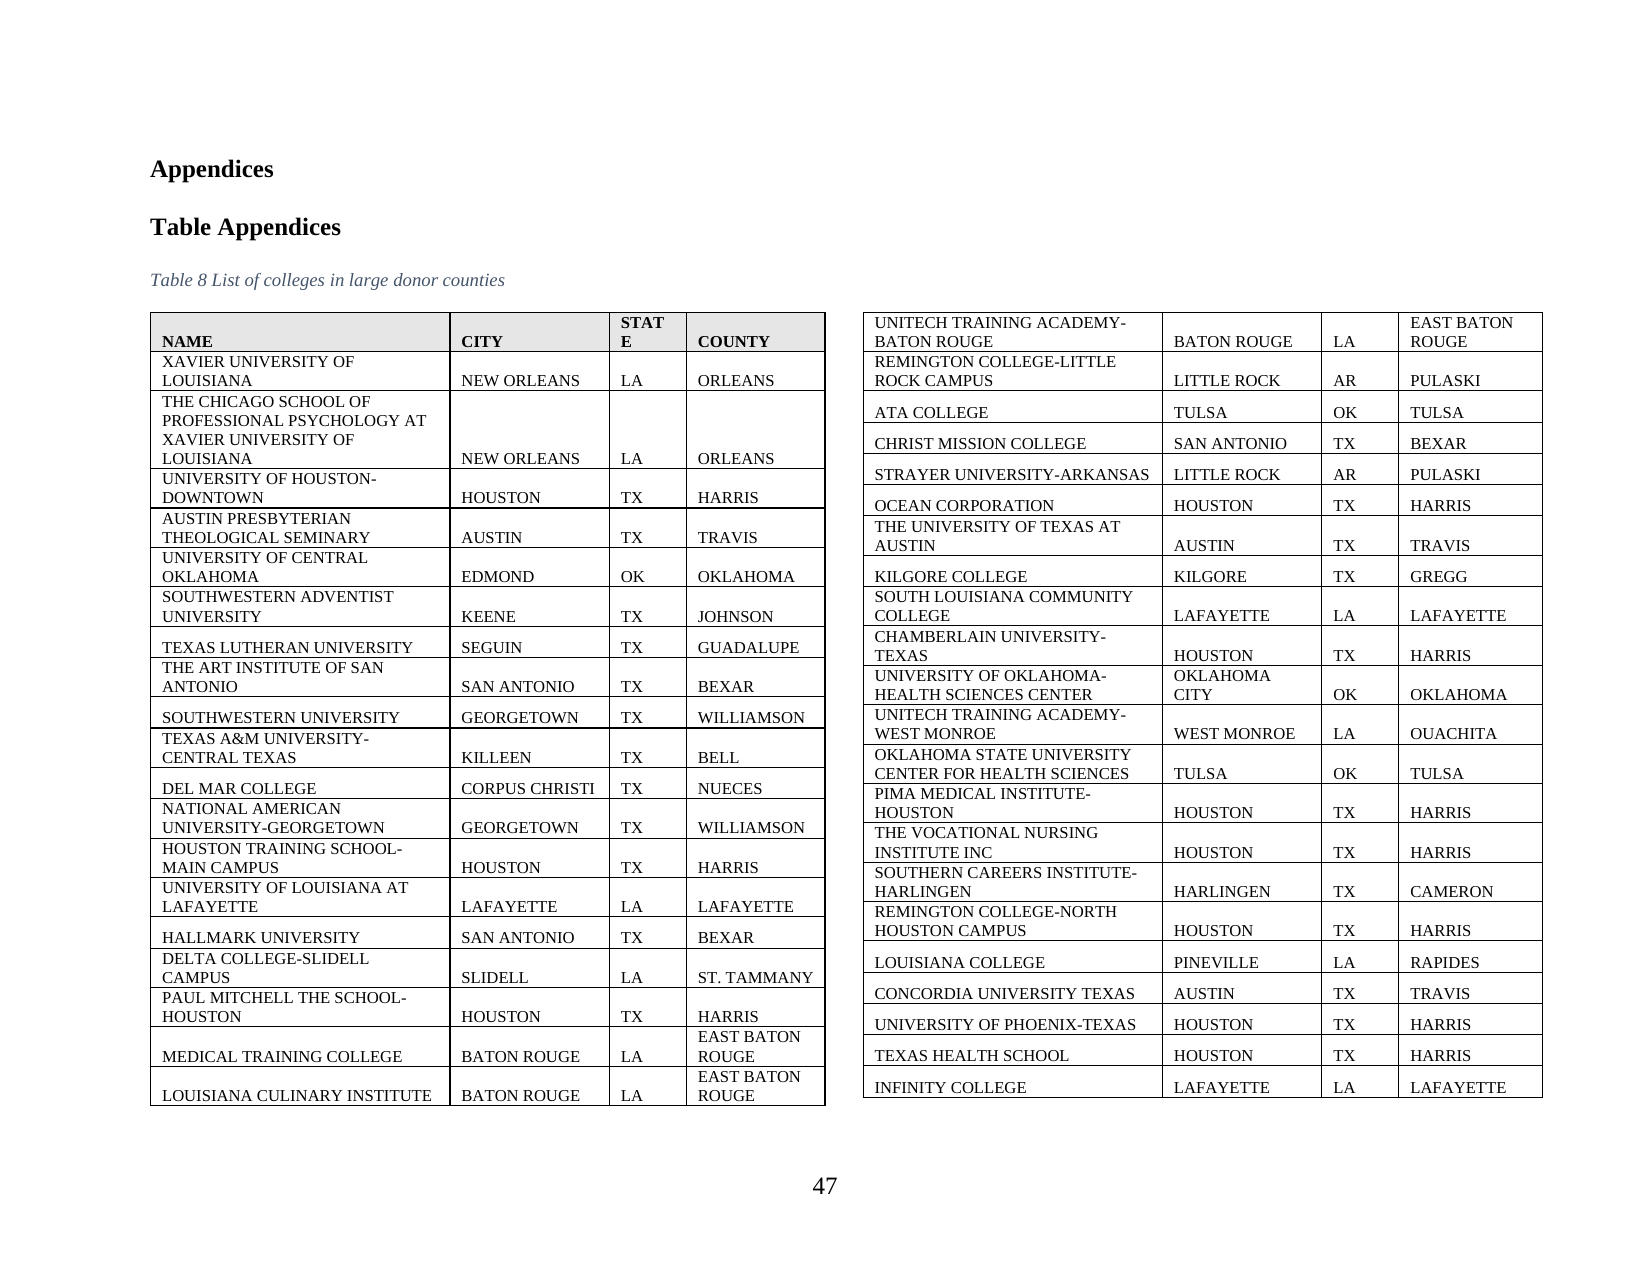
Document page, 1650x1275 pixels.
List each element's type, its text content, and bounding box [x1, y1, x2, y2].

table_cell EDMOND [451, 548, 609, 586]
table_cell LA [610, 391, 686, 468]
table_cell LA [1322, 705, 1398, 743]
table_cell AR [1322, 352, 1398, 390]
table_cell LOUISIANA CULINARY INSTITUTE [151, 1067, 449, 1105]
table_cell AUSTIN PRESBYTERIAN THEOLOGICAL SEMINARY [151, 509, 449, 547]
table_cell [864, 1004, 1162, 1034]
table_cell EAST BATON ROUGE [1399, 313, 1542, 351]
table_cell GEORGETOWN [451, 697, 609, 727]
table_cell TX [1322, 423, 1398, 453]
table_cell TX [1322, 485, 1398, 515]
table_cell EAST BATON ROUGE [687, 1027, 824, 1066]
table_cell OCEAN CORPORATION [864, 485, 1162, 515]
table_cell HOUSTON [451, 988, 609, 1026]
table_cell TX [610, 469, 686, 507]
table_cell UNIVERSITY OF HOUSTON-DOWNTOWN [151, 469, 449, 507]
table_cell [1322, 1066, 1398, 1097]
table_cell BATON ROUGE [1163, 313, 1321, 351]
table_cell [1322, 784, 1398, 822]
table_cell HOUSTON [1163, 485, 1321, 515]
text Table 8 List of colleges in large donor counties [150, 269, 1500, 291]
table_cell CHAMBERLAIN UNIVERSITY-TEXAS [864, 626, 1162, 665]
table_cell KILLEEN [451, 729, 609, 767]
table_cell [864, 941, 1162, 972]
table_cell ORLEANS [687, 352, 824, 390]
table_cell TX [610, 799, 686, 837]
table_cell HARRIS [687, 469, 824, 507]
table_cell GREGG [1399, 556, 1542, 586]
subtitle Table Appendices [150, 212, 1500, 240]
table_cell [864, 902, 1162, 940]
table_cell UNITECH TRAINING ACADEMY-BATON ROUGE [864, 313, 1162, 351]
table_cell TX [1322, 626, 1398, 665]
table_cell AUSTIN [1163, 516, 1321, 555]
table_cell TX [1322, 556, 1398, 586]
table_cell STRAYER UNIVERSITY-ARKANSAS [864, 454, 1162, 484]
table_cell SAN ANTONIO [451, 917, 609, 947]
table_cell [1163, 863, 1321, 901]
table_cell TX [610, 729, 686, 767]
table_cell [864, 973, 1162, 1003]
table_cell TRAVIS [1399, 516, 1542, 555]
table_cell HOUSTON TRAINING SCHOOL-MAIN CAMPUS [151, 839, 449, 877]
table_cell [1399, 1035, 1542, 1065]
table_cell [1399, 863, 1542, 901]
table_cell OK [1322, 391, 1398, 422]
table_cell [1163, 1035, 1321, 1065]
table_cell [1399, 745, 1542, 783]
table_cell BATON ROUGE [451, 1027, 609, 1066]
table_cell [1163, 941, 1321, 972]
table_cell LAFAYETTE [1163, 587, 1321, 625]
table_cell EAST BATON ROUGE [687, 1067, 824, 1105]
table_cell THE ART INSTITUTE OF SAN ANTONIO [151, 658, 449, 696]
table_cell SOUTH LOUISIANA COMMUNITY COLLEGE [864, 587, 1162, 625]
table_cell JOHNSON [687, 587, 824, 626]
table_cell SLIDELL [451, 949, 609, 987]
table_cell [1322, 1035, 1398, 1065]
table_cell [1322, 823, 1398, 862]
table_cell NATIONAL AMERICAN UNIVERSITY-GEORGETOWN [151, 799, 449, 837]
table_cell WILLIAMSON [687, 697, 824, 727]
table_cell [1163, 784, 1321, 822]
table_cell OUACHITA [1399, 705, 1542, 743]
table_cell AR [1322, 454, 1398, 484]
table_cell TX [610, 768, 686, 798]
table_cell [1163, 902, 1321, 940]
table_cell DELTA COLLEGE-SLIDELL CAMPUS [151, 949, 449, 987]
table_cell UNITECH TRAINING ACADEMY-WEST MONROE [864, 705, 1162, 743]
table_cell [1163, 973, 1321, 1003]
table_cell SAN ANTONIO [1163, 423, 1321, 453]
table_cell THE UNIVERSITY OF TEXAS AT AUSTIN [864, 516, 1162, 555]
table_cell TEXAS LUTHERAN UNIVERSITY [151, 627, 449, 657]
table_cell BELL [687, 729, 824, 767]
table_cell TULSA [1399, 391, 1542, 422]
table_cell LA [610, 1027, 686, 1066]
table_cell HALLMARK UNIVERSITY [151, 917, 449, 947]
table_cell HOUSTON [451, 839, 609, 877]
table_cell ST. TAMMANY [687, 949, 824, 987]
table_header STATE [610, 313, 686, 351]
table_cell CORPUS CHRISTI [451, 768, 609, 798]
table_cell BEXAR [687, 917, 824, 947]
table_cell TULSA [1163, 391, 1321, 422]
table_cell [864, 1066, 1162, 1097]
table_cell TRAVIS [687, 509, 824, 547]
table_header COUNTY [687, 313, 824, 351]
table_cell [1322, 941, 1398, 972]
table_cell HARRIS [1399, 626, 1542, 665]
table_cell LAFAYETTE [1399, 587, 1542, 625]
table_cell PAUL MITCHELL THE SCHOOL-HOUSTON [151, 988, 449, 1026]
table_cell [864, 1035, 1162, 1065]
table_cell TX [610, 839, 686, 877]
table_cell HARRIS [687, 839, 824, 877]
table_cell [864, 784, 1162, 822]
table_cell TX [610, 697, 686, 727]
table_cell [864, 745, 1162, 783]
table_cell PULASKI [1399, 352, 1542, 390]
table_cell OKLAHOMA [1399, 666, 1542, 704]
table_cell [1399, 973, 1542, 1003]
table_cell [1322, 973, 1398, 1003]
table_cell DEL MAR COLLEGE [151, 768, 449, 798]
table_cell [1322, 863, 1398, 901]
table_cell HOUSTON [1163, 626, 1321, 665]
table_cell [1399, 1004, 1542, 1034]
table_cell PULASKI [1399, 454, 1542, 484]
table_cell KILGORE [1163, 556, 1321, 586]
table_cell REMINGTON COLLEGE-LITTLE ROCK CAMPUS [864, 352, 1162, 390]
table_cell CHRIST MISSION COLLEGE [864, 423, 1162, 453]
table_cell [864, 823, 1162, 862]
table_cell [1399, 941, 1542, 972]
table_cell WILLIAMSON [687, 799, 824, 837]
table_cell SOUTHWESTERN ADVENTIST UNIVERSITY [151, 587, 449, 626]
table_cell TX [610, 917, 686, 947]
table_cell TX [1322, 516, 1398, 555]
table_cell OK [610, 548, 686, 586]
table_cell HOUSTON [451, 469, 609, 507]
table_cell SOUTHWESTERN UNIVERSITY [151, 697, 449, 727]
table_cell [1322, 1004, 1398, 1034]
table_cell LA [610, 352, 686, 390]
table_cell AUSTIN [451, 509, 609, 547]
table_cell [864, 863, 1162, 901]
table_cell LA [1322, 313, 1398, 351]
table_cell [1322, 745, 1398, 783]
table_cell NEW ORLEANS [451, 352, 609, 390]
table_cell NUECES [687, 768, 824, 798]
table_cell BEXAR [1399, 423, 1542, 453]
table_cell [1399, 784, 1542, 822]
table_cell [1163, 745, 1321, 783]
table_cell SEGUIN [451, 627, 609, 657]
table_cell XAVIER UNIVERSITY OF LOUISIANA [151, 352, 449, 390]
table_cell WEST MONROE [1163, 705, 1321, 743]
table_cell KILGORE COLLEGE [864, 556, 1162, 586]
table_cell OK [1322, 666, 1398, 704]
table_cell HARRIS [1399, 485, 1542, 515]
table_cell THE CHICAGO SCHOOL OF PROFESSIONAL PSYCHOLOGY AT XAVIER UNIVERSITY OF LOUISIANA [151, 391, 449, 468]
table_cell TX [610, 988, 686, 1026]
table_cell UNIVERSITY OF CENTRAL OKLAHOMA [151, 548, 449, 586]
table_cell LA [610, 949, 686, 987]
table_cell TX [610, 658, 686, 696]
table_cell BEXAR [687, 658, 824, 696]
table_cell MEDICAL TRAINING COLLEGE [151, 1027, 449, 1066]
table_cell SAN ANTONIO [451, 658, 609, 696]
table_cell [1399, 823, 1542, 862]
table_cell KEENE [451, 587, 609, 626]
table_cell GEORGETOWN [451, 799, 609, 837]
table_cell ORLEANS [687, 391, 824, 468]
table_cell LAFAYETTE [451, 878, 609, 916]
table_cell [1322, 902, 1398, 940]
table_cell LA [1322, 587, 1398, 625]
table_cell TX [610, 627, 686, 657]
table_cell NEW ORLEANS [451, 391, 609, 468]
table_cell LITTLE ROCK [1163, 352, 1321, 390]
table_cell ATA COLLEGE [864, 391, 1162, 422]
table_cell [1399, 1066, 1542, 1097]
table_cell OKLAHOMA [687, 548, 824, 586]
table_cell TX [610, 509, 686, 547]
table_cell OKLAHOMA CITY [1163, 666, 1321, 704]
table_cell BATON ROUGE [451, 1067, 609, 1105]
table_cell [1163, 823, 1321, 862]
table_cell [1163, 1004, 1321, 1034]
table_cell LA [610, 878, 686, 916]
table_header NAME [151, 313, 449, 351]
table_cell TX [610, 587, 686, 626]
table_cell HARRIS [687, 988, 824, 1026]
table_header CITY [451, 313, 609, 351]
table_cell TEXAS A&M UNIVERSITY-CENTRAL TEXAS [151, 729, 449, 767]
table_cell LA [610, 1067, 686, 1105]
subtitle Appendices [150, 154, 1500, 183]
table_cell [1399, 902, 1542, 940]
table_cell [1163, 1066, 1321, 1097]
table_cell GUADALUPE [687, 627, 824, 657]
table_cell UNIVERSITY OF OKLAHOMA-HEALTH SCIENCES CENTER [864, 666, 1162, 704]
table_cell LAFAYETTE [687, 878, 824, 916]
table_cell LITTLE ROCK [1163, 454, 1321, 484]
table_cell UNIVERSITY OF LOUISIANA AT LAFAYETTE [151, 878, 449, 916]
